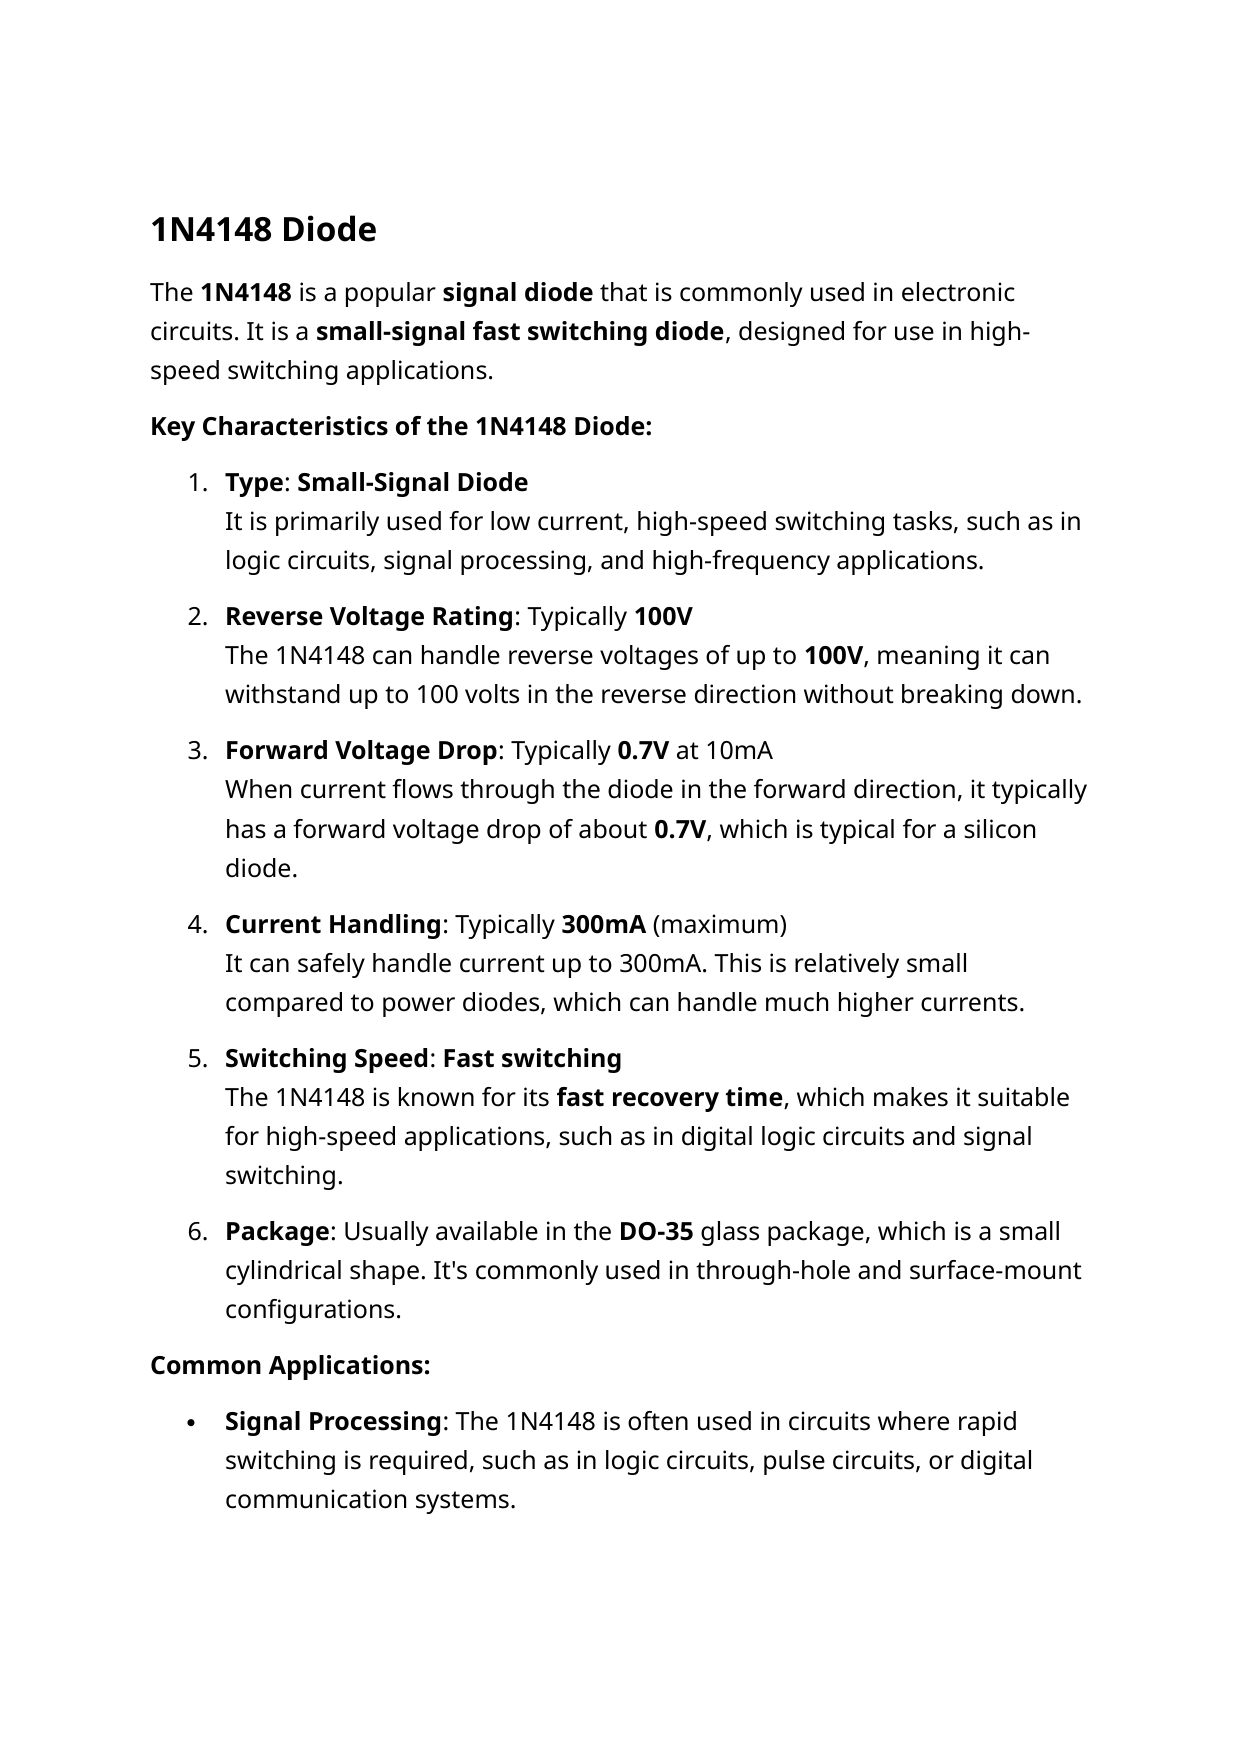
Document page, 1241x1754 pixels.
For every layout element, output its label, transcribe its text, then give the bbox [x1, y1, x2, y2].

list Switching Speed: Fast switching The 1N4148 is known for its fast recovery time, which makes it suitable for high-speed applications, such as in digital logic circuits and signal switching. [187, 1041, 1090, 1192]
list Signal Processing: The 1N4148 is often used in circuits where rapid switching is required, such as in logic circuits, pulse circuits, or digital communication systems. [187, 1404, 1090, 1516]
list Type: Small-Signal Diode It is primarily used for low current, high-speed switching tasks, such as in logic circuits, signal processing, and high-frequency applications. [187, 465, 1090, 577]
text Key Characteristics of the 1N4148 Diode: [150, 409, 1090, 443]
list Reverse Voltage Rating: Typically 100V The 1N4148 can handle reverse voltages of up to 100V, meaning it can withstand up to 100 volts in the reverse direction without breaking down. [187, 599, 1090, 711]
text Common Applications: [150, 1348, 1090, 1382]
list Forward Voltage Drop: Typically 0.7V at 10mA When current flows through the diode in the forward direction, it typically has a forward voltage drop of about 0.7V, which is typical for a silicon diode. [187, 733, 1090, 884]
list Package: Usually available in the DO-35 glass package, which is a small cylindrical shape. It's commonly used in through-hole and surface-mount configurations. [187, 1214, 1090, 1326]
text The 1N4148 is a popular signal diode that is commonly used in electronic circuits. It is a small-signal fast switching diode, designed for use in high-speed switching applications. [150, 275, 1090, 387]
list Current Handling: Typically 300mA (maximum) It can safely handle current up to 300mA. This is relatively small compared to power diodes, which can handle much higher currents. [187, 906, 1090, 1019]
text 1N4148 Diode [150, 206, 1090, 251]
